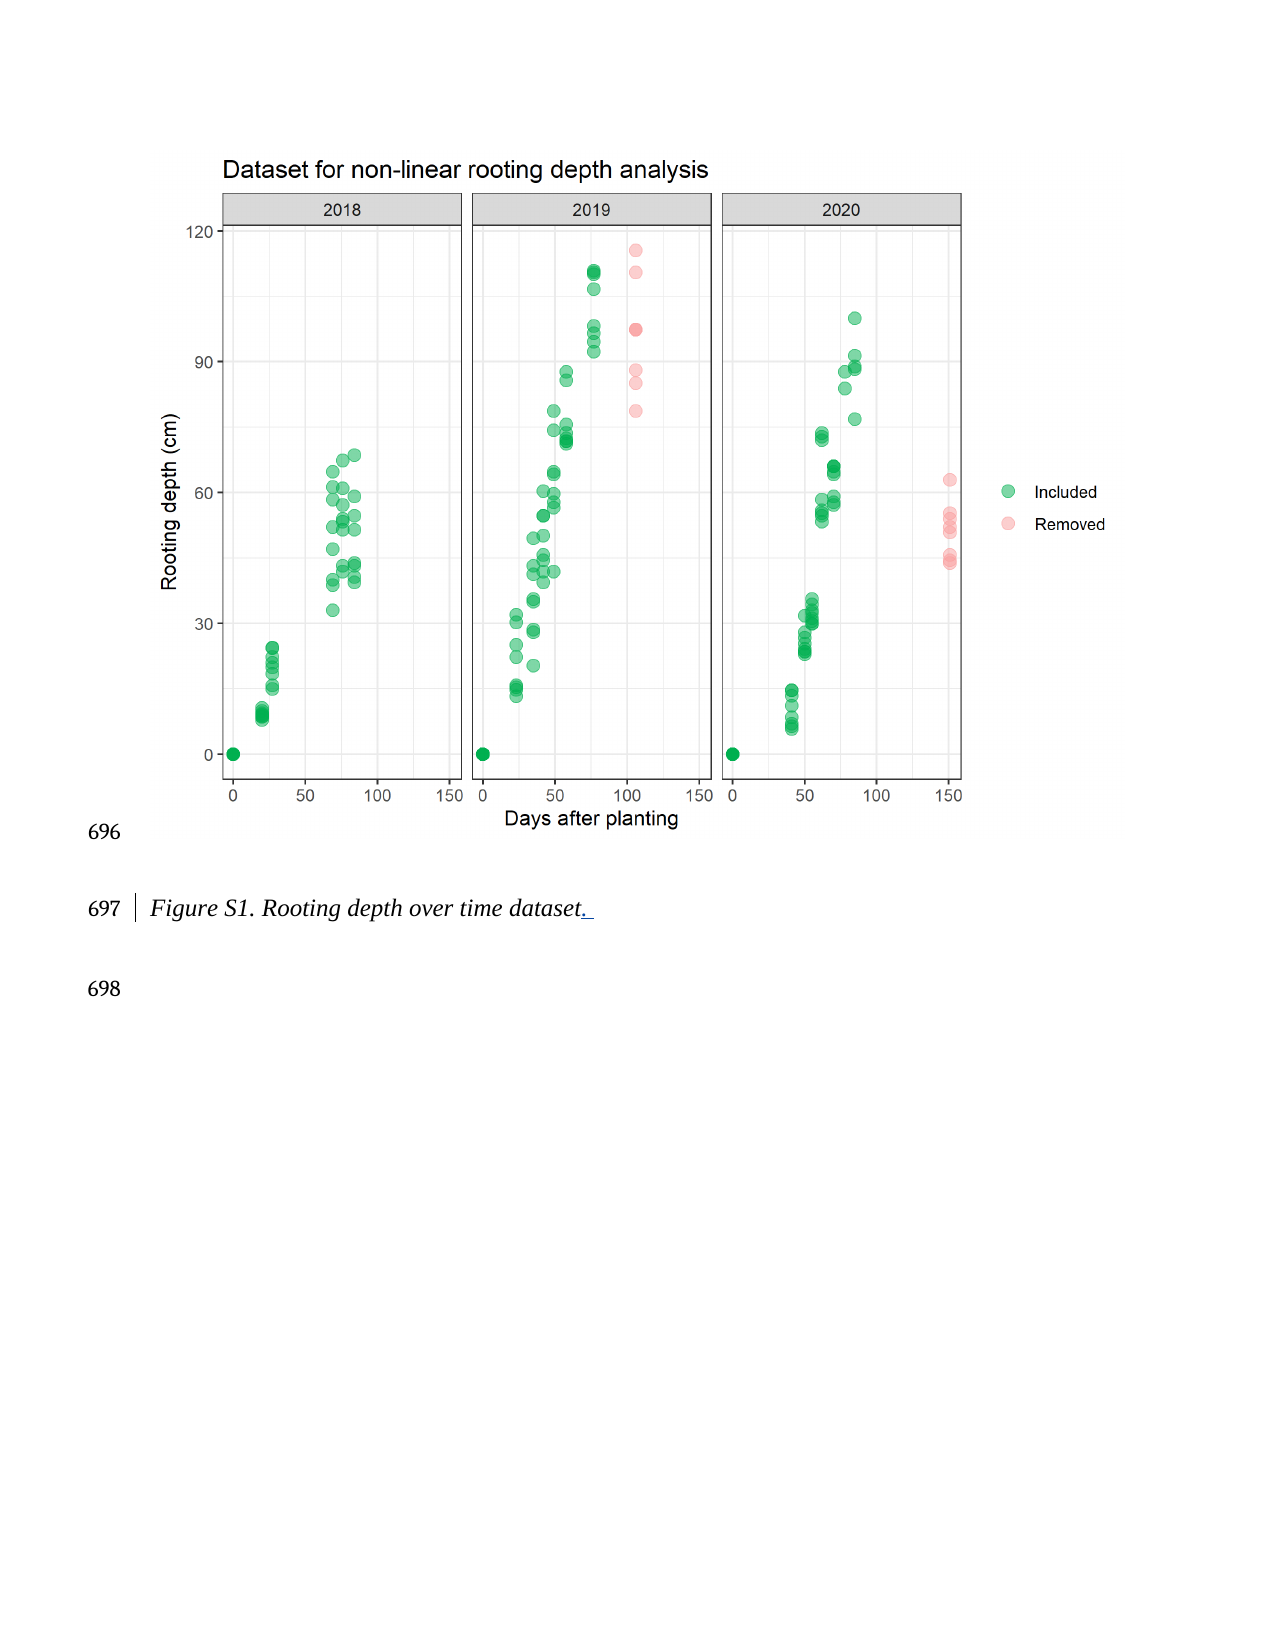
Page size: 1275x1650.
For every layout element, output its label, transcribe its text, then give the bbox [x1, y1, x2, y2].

picture [150, 150, 1125, 839]
text Figure S1. Rooting depth over time dataset [150, 893, 1125, 922]
